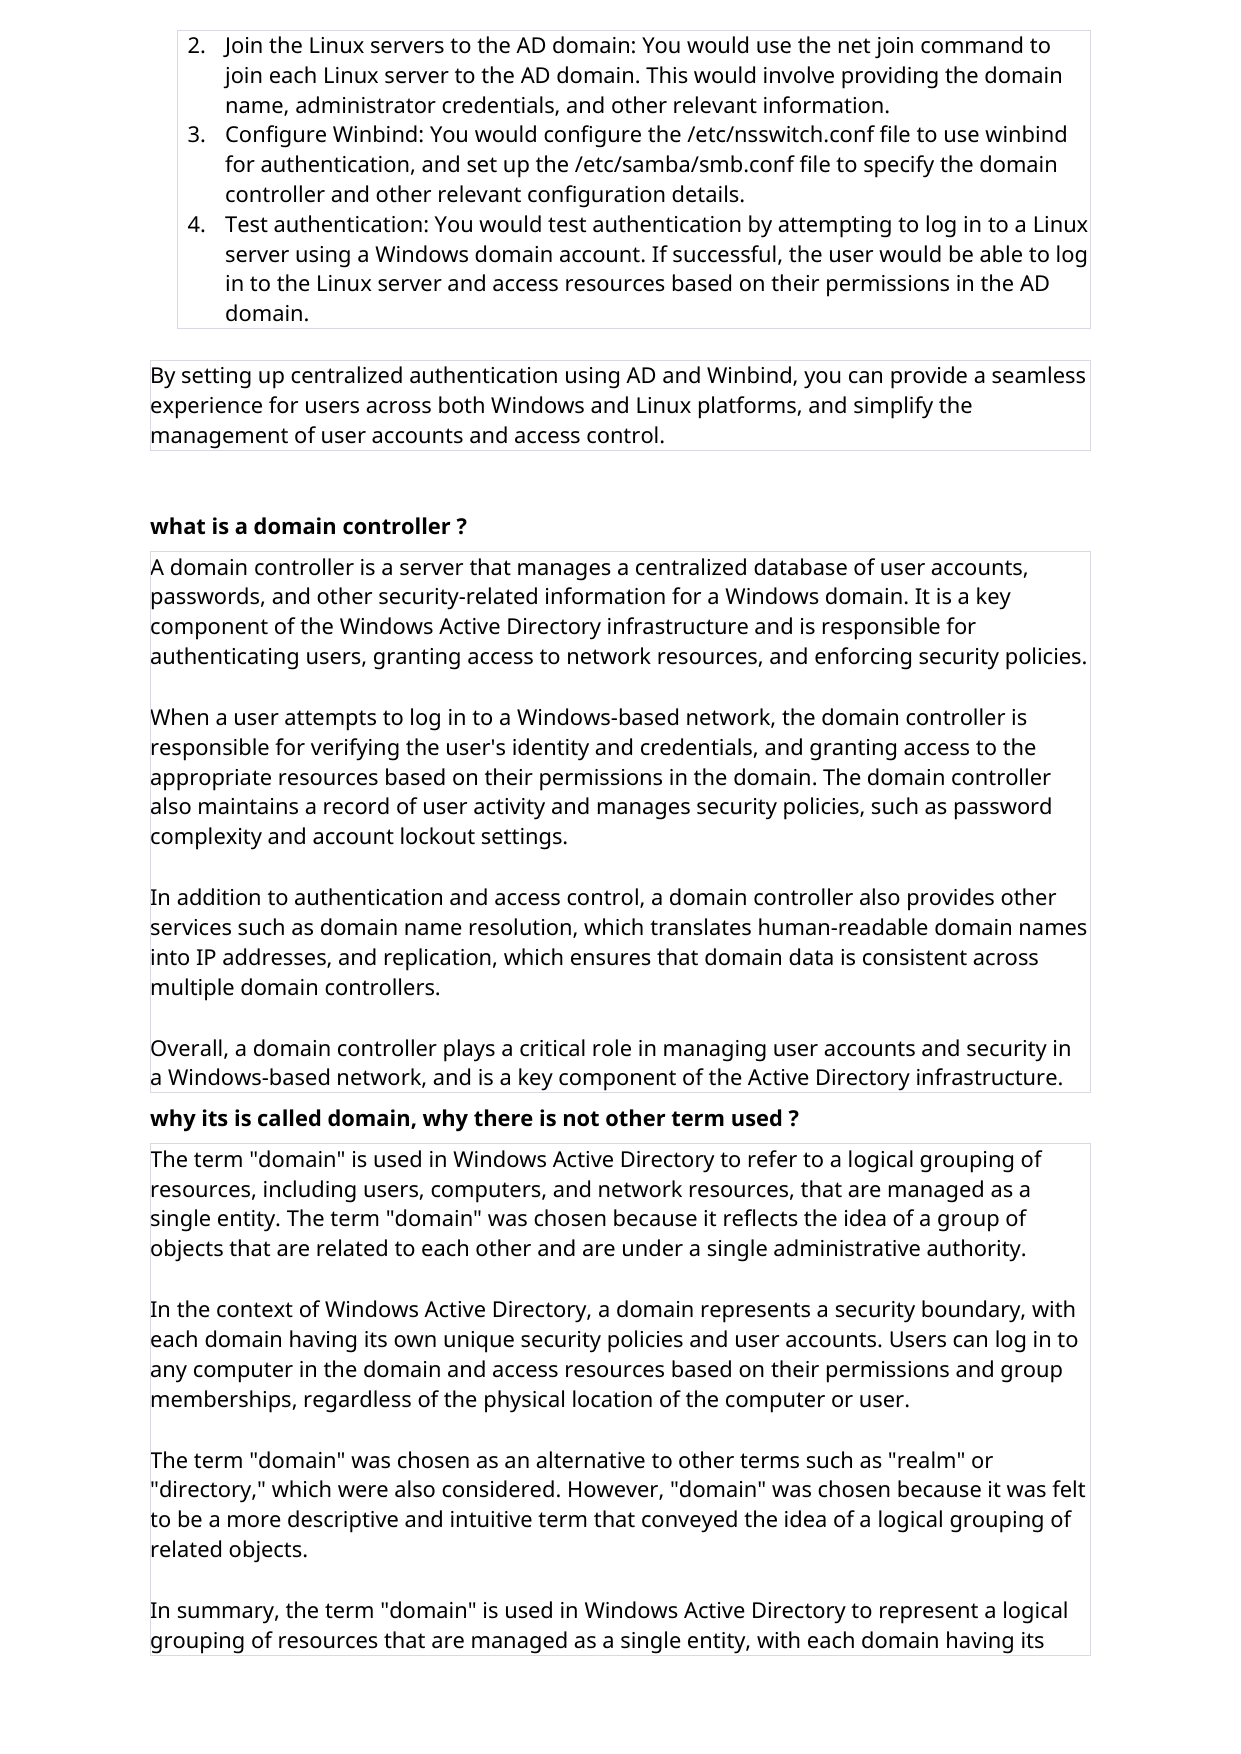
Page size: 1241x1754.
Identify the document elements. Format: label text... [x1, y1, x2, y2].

text Overall, a domain controller plays a critical role in managing user accounts and security in a Windows-based network, and is a key component of the Active Directory infrastructure. [151, 1032, 1090, 1092]
text The term "domain" is used in Windows Active Directory to refer to a logical grouping of resources, including users, computers, and network resources, that are managed as a single entity. The term "domain" was chosen because it reflects the idea of a group of objects that are related to each other and are under a single administrative authority. [151, 1144, 1090, 1263]
list Configure Winbind: You would configure the /etc/nsswitch.conf file to use winbind for authentication, and set up the /etc/samba/smb.conf file to specify the domain controller and other relevant configuration details. [178, 119, 1090, 208]
text In addition to authentication and access control, a domain controller also provides other services such as domain name resolution, which translates human-readable domain names into IP addresses, and replication, which ensures that domain data is consistent across multiple domain controllers. [151, 882, 1090, 1001]
text The term "domain" was chosen as an alternative to other terms such as "realm" or "directory," which were also considered. However, "domain" was chosen because it was felt to be a more descriptive and intuitive term that conveyed the idea of a logical grouping of related objects. [151, 1444, 1090, 1564]
text what is a domain controller ? [150, 511, 1090, 541]
text In the context of Windows Active Directory, a domain represents a security boundary, with each domain having its own unique security policies and user accounts. Users can log in to any computer in the domain and access resources based on their permissions and group memberships, regardless of the physical location of the computer or user. [151, 1294, 1090, 1413]
text why its is called domain, why there is not other term used ? [150, 1103, 1090, 1133]
list Test authentication: You would test authentication by attempting to log in to a Linux server using a Windows domain account. If successful, the user would be able to log in to the Linux server and access resources based on their permissions in the AD domain. [178, 208, 1090, 328]
list Join the Linux servers to the AD domain: You would use the net join command to join each Linux server to the AD domain. This would involve providing the domain name, administrator credentials, and other relevant information. [178, 31, 1090, 119]
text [151, 1594, 1090, 1655]
text When a user attempts to log in to a Windows-based network, the domain controller is responsible for verifying the user's identity and credentials, and granting access to the appropriate resources based on their permissions in the domain. The domain controller also maintains a record of user activity and manages security policies, such as password complexity and account lockout settings. [151, 701, 1090, 851]
text By setting up centralized authentication using AD and Winbind, you can provide a seamless experience for users across both Windows and Linux platforms, and simplify the management of user accounts and access control. [151, 361, 1090, 450]
text A domain controller is a server that manages a centralized database of user accounts, passwords, and other security-related information for a Windows domain. It is a key component of the Windows Active Directory infrastructure and is responsible for authenticating users, granting access to network resources, and enforcing security policies. [151, 552, 1090, 671]
